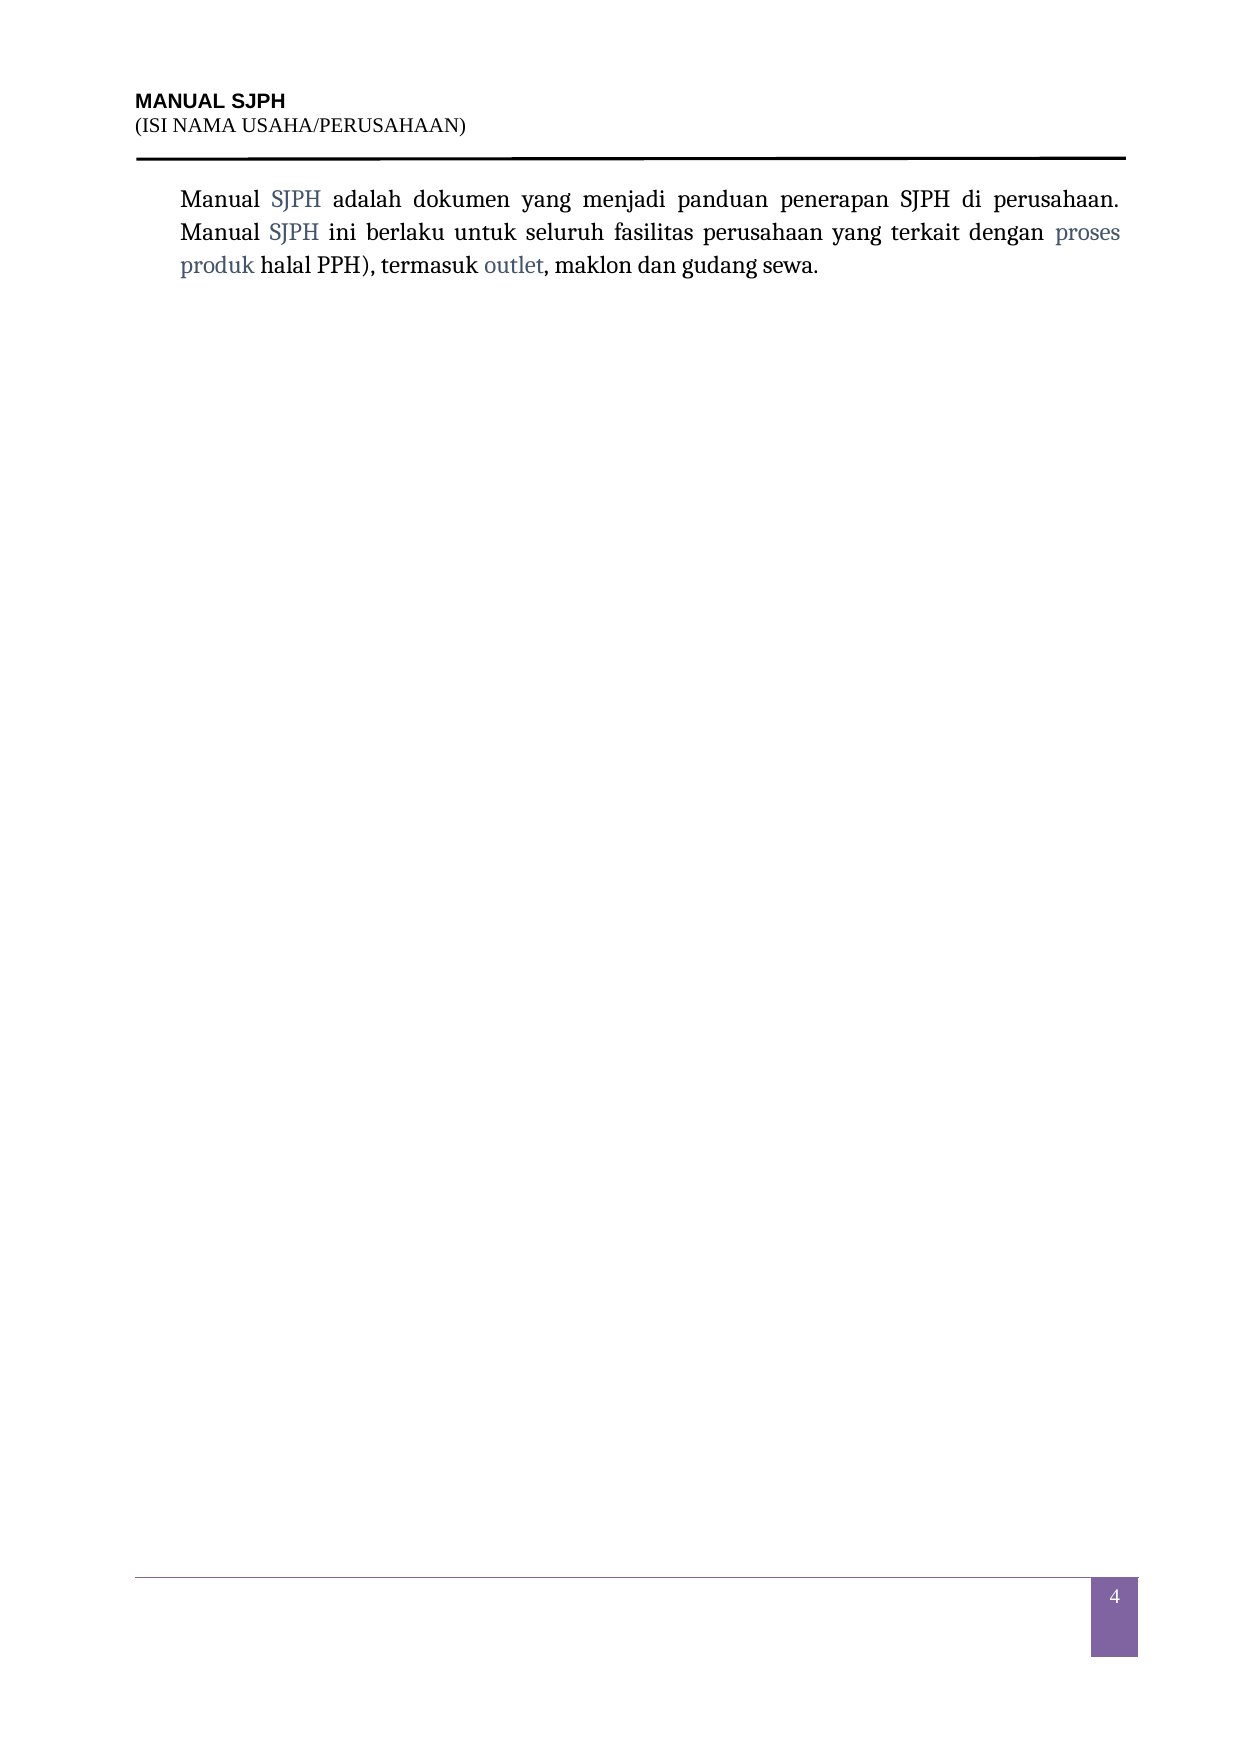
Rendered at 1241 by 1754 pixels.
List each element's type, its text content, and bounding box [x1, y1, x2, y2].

text Manual SJPH adalah dokumen yang menjadi panduan penerapan SJPH di perusahaan. Manual SJPH ini berlaku untuk seluruh fasilitas perusahaan yang terkait dengan proses produk halal PPH), termasuk outlet, maklon dan gudang sewa. [180, 185, 1120, 280]
